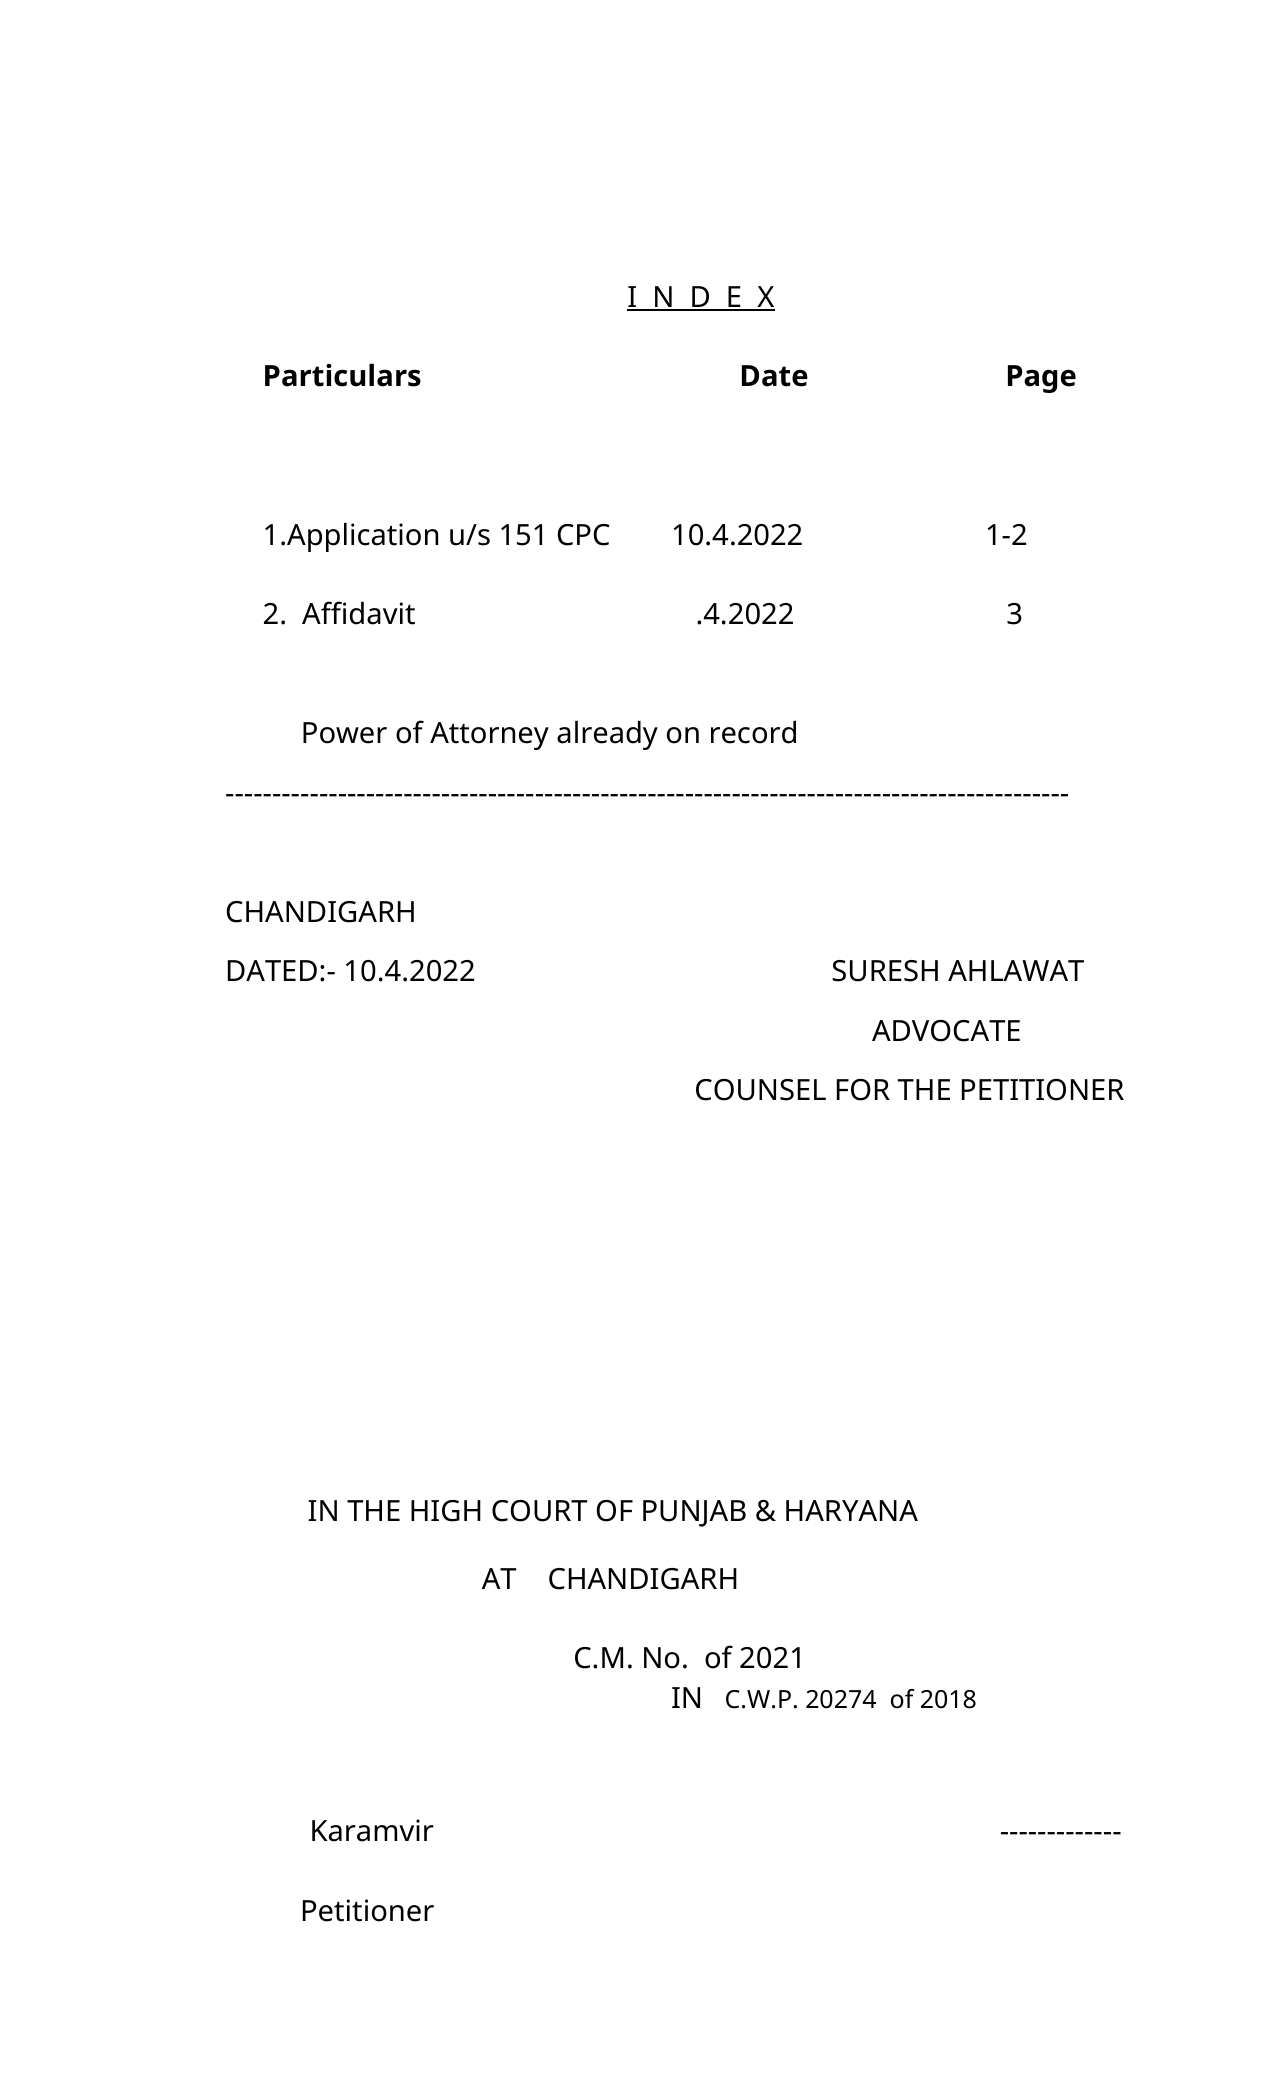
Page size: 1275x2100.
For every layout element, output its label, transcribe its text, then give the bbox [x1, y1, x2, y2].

text COUNSEL FOR THE PETITIONER [225, 1069, 1125, 1109]
list Particulars Date Page [262, 355, 1125, 395]
text CHANDIGARH [225, 891, 1125, 931]
text AT CHANDIGARH [300, 1558, 1125, 1598]
text I N D E X [225, 276, 1125, 316]
text Karamvir -------------Petitioner [300, 1811, 1125, 1929]
text IN C.W.P. 20274 of 2018 [300, 1677, 1125, 1717]
text DATED:- 10.4.2022 SURESH AHLAWAT [225, 950, 1125, 990]
list 2. Affidavit .4.2022 3 [262, 593, 1125, 633]
text C.M. No. of 2021 [300, 1638, 1125, 1677]
text IN THE HIGH COURT OF PUNJAB & HARYANA [300, 1490, 1125, 1529]
text ADVOCATE [225, 1010, 1125, 1049]
text Power of Attorney already on record [225, 712, 1125, 752]
list 1.Application u/s 151 CPC 10.4.2022 1-2 [262, 514, 1125, 554]
text ------------------------------------------------------------------------------------------ [225, 772, 1125, 812]
